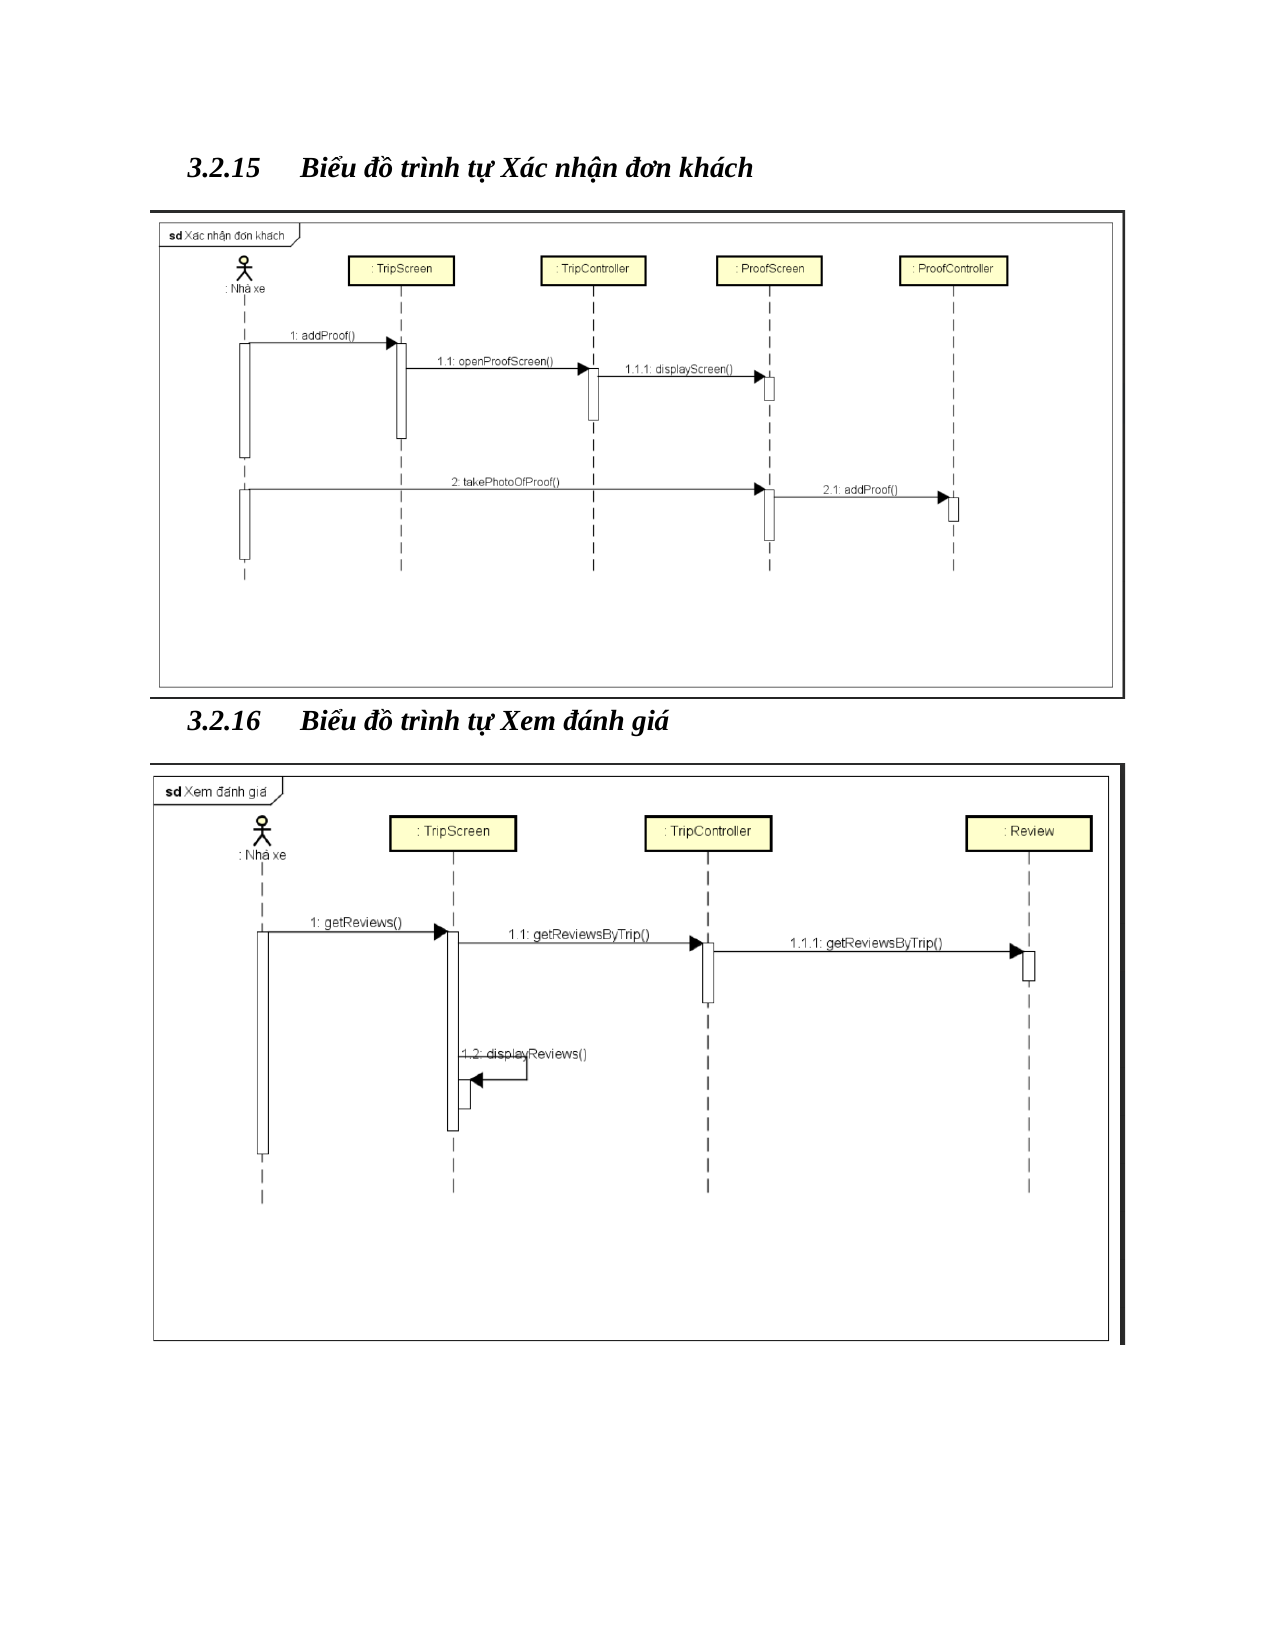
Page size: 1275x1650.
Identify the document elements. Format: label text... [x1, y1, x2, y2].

picture [150, 763, 1125, 1345]
subtitle Biểu đồ trình tự Xác nhận đơn khách [187, 150, 1125, 183]
subtitle Biểu đồ trình tự Xem đánh giá [187, 703, 1125, 737]
picture [150, 210, 1125, 699]
